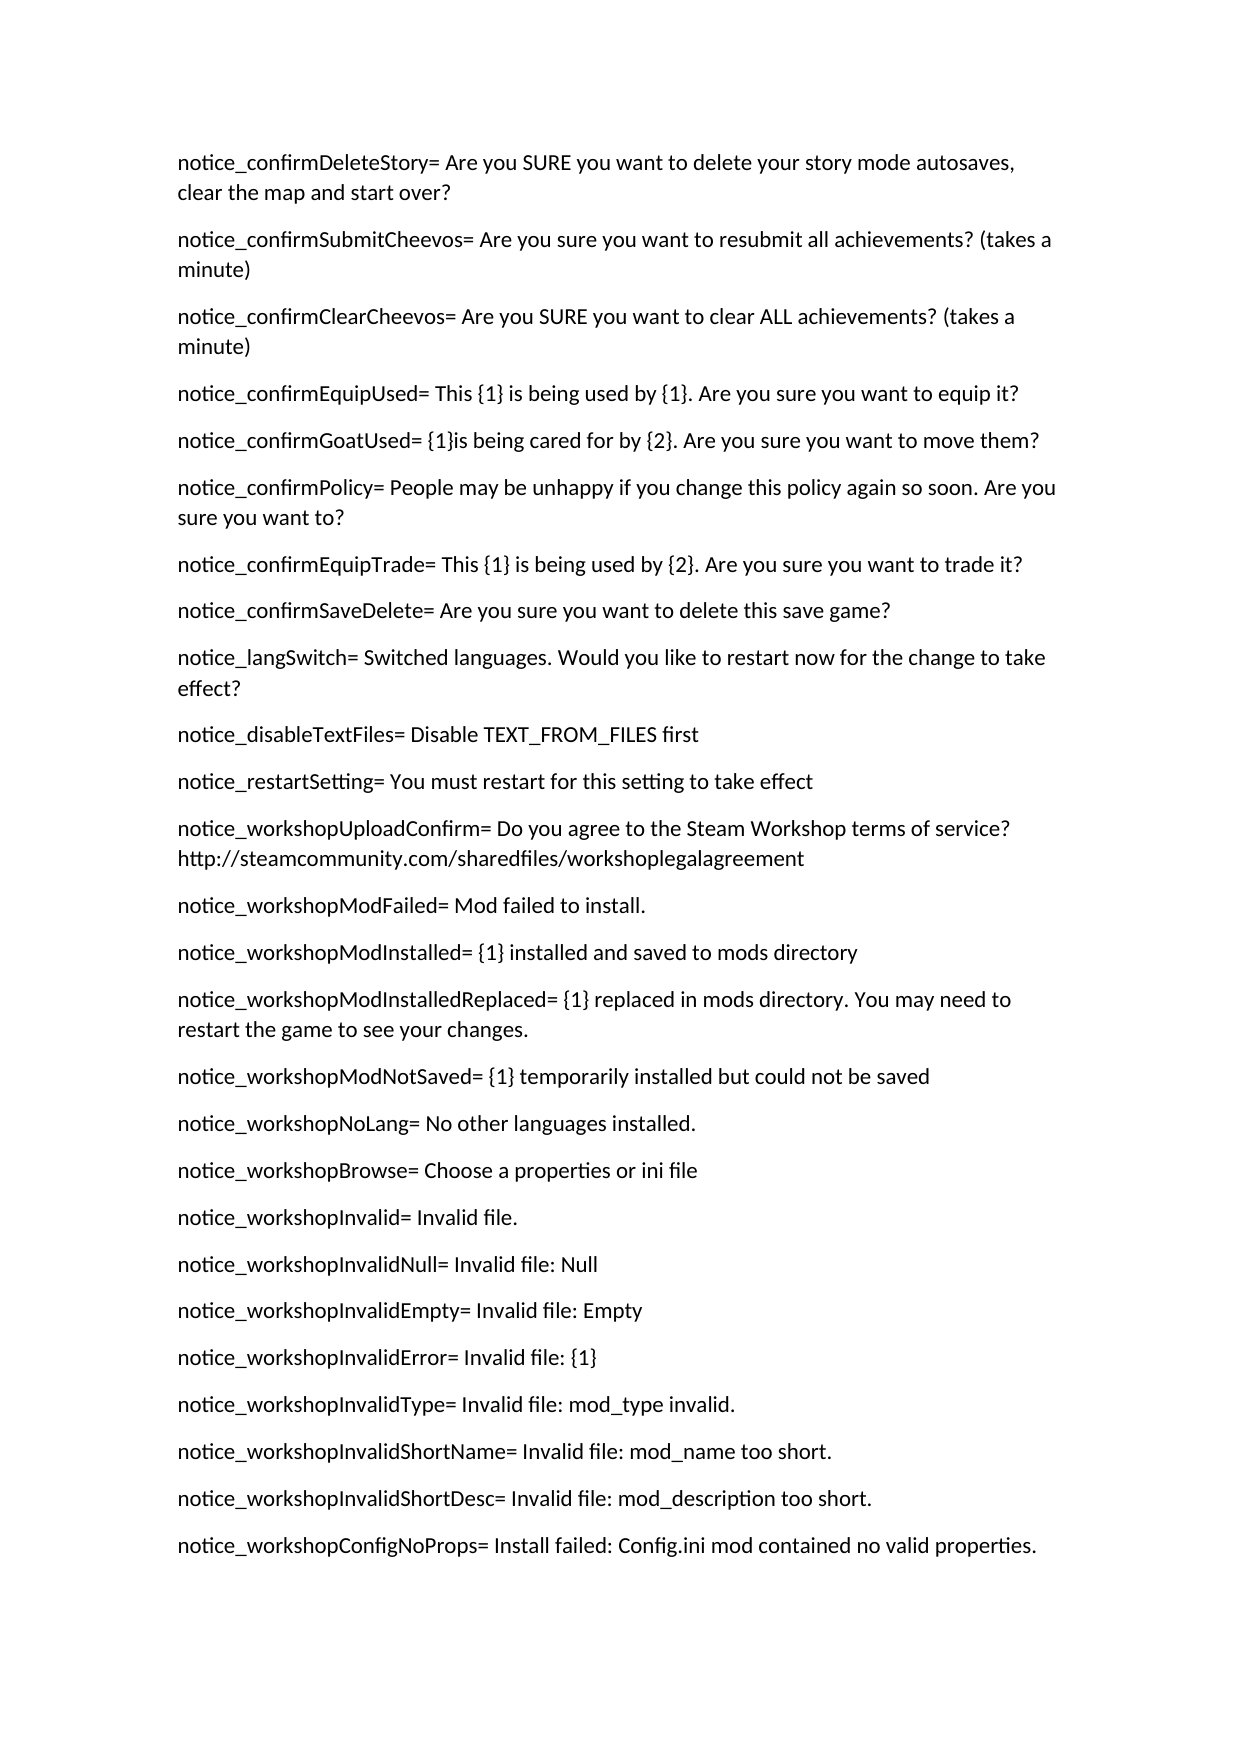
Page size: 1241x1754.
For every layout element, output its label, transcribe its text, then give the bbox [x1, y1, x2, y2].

text notice_workshopConfigNoProps= Install failed: Config.ini mod contained no valid properties. [177, 1531, 1063, 1559]
text notice_confirmPolicy= People may be unhappy if you change this policy again so soon. Are you sure you want to? [177, 473, 1063, 531]
text notice_confirmEquipTrade= This {1} is being used by {2}. Are you sure you want to trade it? [177, 550, 1063, 578]
text notice_workshopInvalid= Invalid file. [177, 1203, 1063, 1231]
text notice_workshopInvalidEmpty= Invalid file: Empty [177, 1297, 1063, 1324]
text notice_workshopInvalidNull= Invalid file: Null [177, 1250, 1063, 1278]
text notice_workshopUploadConfirm= Do you agree to the Steam Workshop terms of service? http://steamcommunity.com/sharedfiles/workshoplegalagreement [177, 814, 1063, 872]
text notice_langSwitch= Switched languages. Would you like to restart now for the change to take effect? [177, 643, 1063, 702]
text notice_workshopBrowse= Choose a properties or ini file [177, 1156, 1063, 1184]
text notice_workshopInvalidType= Invalid file: mod_type invalid. [177, 1390, 1063, 1418]
text notice_restartSetting= You must restart for this setting to take effect [177, 767, 1063, 795]
text notice_workshopModInstalledReplaced= {1} replaced in mods directory. You may need to restart the game to see your changes. [177, 985, 1063, 1043]
text notice_workshopInvalidShortDesc= Invalid file: mod_description too short. [177, 1484, 1063, 1512]
text notice_confirmGoatUsed= {1}is being cared for by {2}. Are you sure you want to move them? [177, 426, 1063, 454]
text notice_disableTextFiles= Disable TEXT_FROM_FILES first [177, 721, 1063, 748]
text notice_confirmClearCheevos= Are you SURE you want to clear ALL achievements? (takes a minute) [177, 302, 1063, 360]
text notice_workshopModFailed= Mod failed to install. [177, 891, 1063, 919]
text notice_workshopModNotSaved= {1} temporarily installed but could not be saved [177, 1062, 1063, 1090]
text notice_workshopNoLang= No other languages installed. [177, 1109, 1063, 1137]
text notice_confirmEquipUsed= This {1} is being used by {1}. Are you sure you want to equip it? [177, 379, 1063, 407]
text notice_confirmSaveDelete= Are you sure you want to delete this save game? [177, 597, 1063, 624]
text notice_workshopInvalidShortName= Invalid file: mod_name too short. [177, 1437, 1063, 1465]
text notice_workshopInvalidError= Invalid file: {1} [177, 1343, 1063, 1371]
text notice_confirmDeleteStory= Are you SURE you want to delete your story mode autosaves, clear the map and start over? [177, 148, 1063, 206]
text notice_confirmSubmitCheevos= Are you sure you want to resubmit all achievements? (takes a minute) [177, 225, 1063, 283]
text notice_workshopModInstalled= {1} installed and saved to mods directory [177, 938, 1063, 966]
